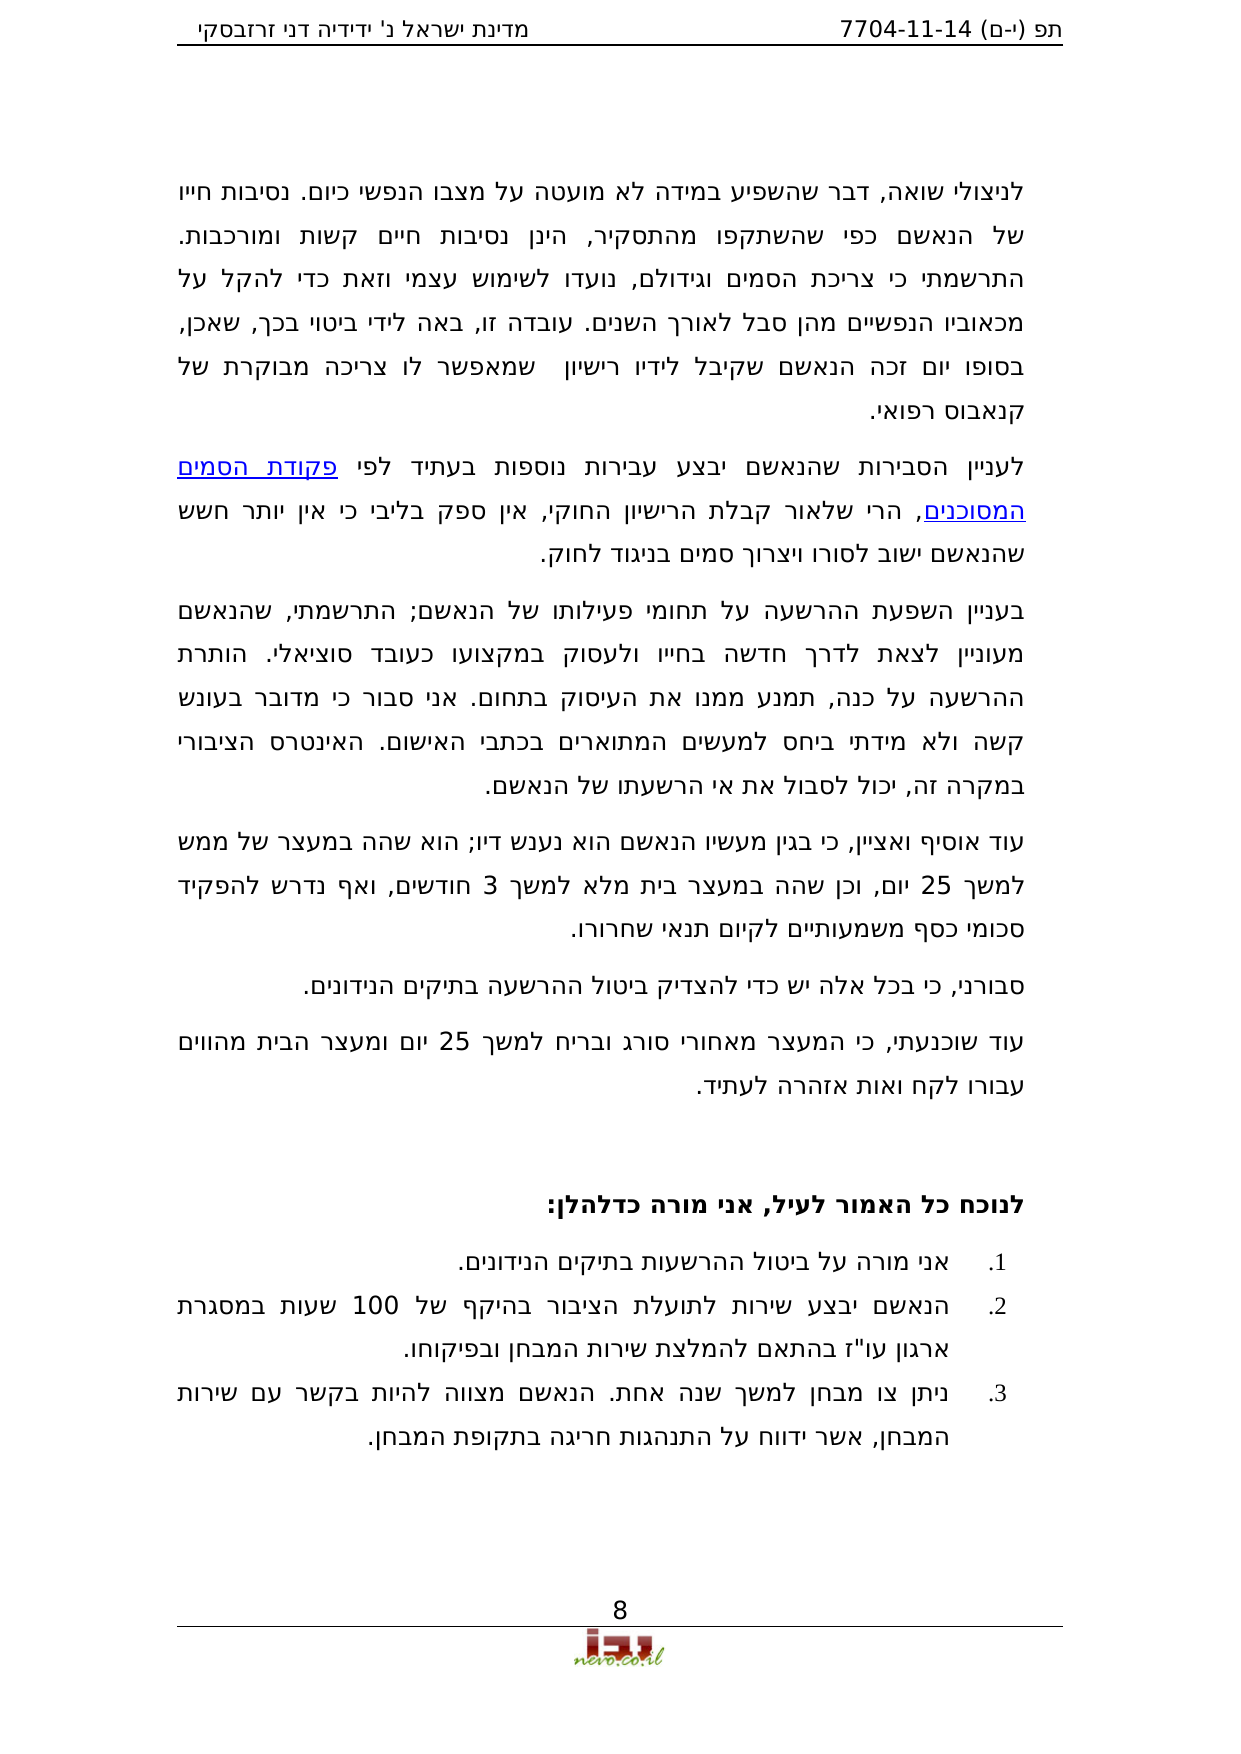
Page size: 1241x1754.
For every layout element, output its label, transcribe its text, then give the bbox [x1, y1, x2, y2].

text לנוכח כל האמור לעיל, אני מורה כדלהלן: [177, 1191, 1063, 1220]
list ניתן צו מבחן למשך שנה אחת. הנאשם מצווה להיות בקשר עם שירות המבחן, אשר ידווח על התנהגות חריגה בתקופת המבחן. [177, 1378, 988, 1451]
list אני מורה על ביטול ההרשעות בתיקים הנידונים. [177, 1247, 988, 1276]
picture [574, 1628, 666, 1667]
text עוד אוסיף ואציין, כי בגין מעשיו הנאשם הוא נענש דיו; הוא שהה במעצר של ממש למשך 25 יום, וכן שהה במעצר בית מלא למשך 3 חודשים, ואף נדרש להפקיד סכומי כסף משמעותיים לקיום תנאי שחרורו. [177, 827, 1026, 944]
text עוד שוכנעתי, כי המעצר מאחורי סורג ובריח למשך 25 יום ומעצר הבית מהווים עבורו לקח ואות אזהרה לעתיד. [177, 1027, 1026, 1100]
text לעניין הסבירות שהנאשם יבצע עבירות נוספות בעתיד לפי פקודת הסמים המסוכנים, הרי שלאור קבלת הרישיון החוקי, אין ספק בליבי כי אין יותר חשש שהנאשם ישוב לסורו ויצרוך סמים בניגוד לחוק. [177, 452, 1026, 569]
text סבורני, כי בכל אלה יש כדי להצדיק ביטול ההרשעה בתיקים הנידונים. [177, 971, 1026, 1000]
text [177, 177, 1026, 425]
list הנאשם יבצע שירות לתועלת הציבור בהיקף של 100 שעות במסגרת ארגון עו"ז בהתאם להמלצת שירות המבחן ובפיקוחו. [177, 1291, 988, 1364]
text בעניין השפעת ההרשעה על תחומי פעילותו של הנאשם; התרשמתי, שהנאשם מעוניין לצאת לדרך חדשה בחייו ולעסוק במקצועו כעובד סוציאלי. הותרת ההרשעה על כנה, תמנע ממנו את העיסוק בתחום. אני סבור כי מדובר בעונש קשה ולא מידתי ביחס למעשים המתוארים בכתבי האישום. האינטרס הציבורי במקרה זה, יכול לסבול את אי הרשעתו של הנאשם. [177, 596, 1026, 800]
